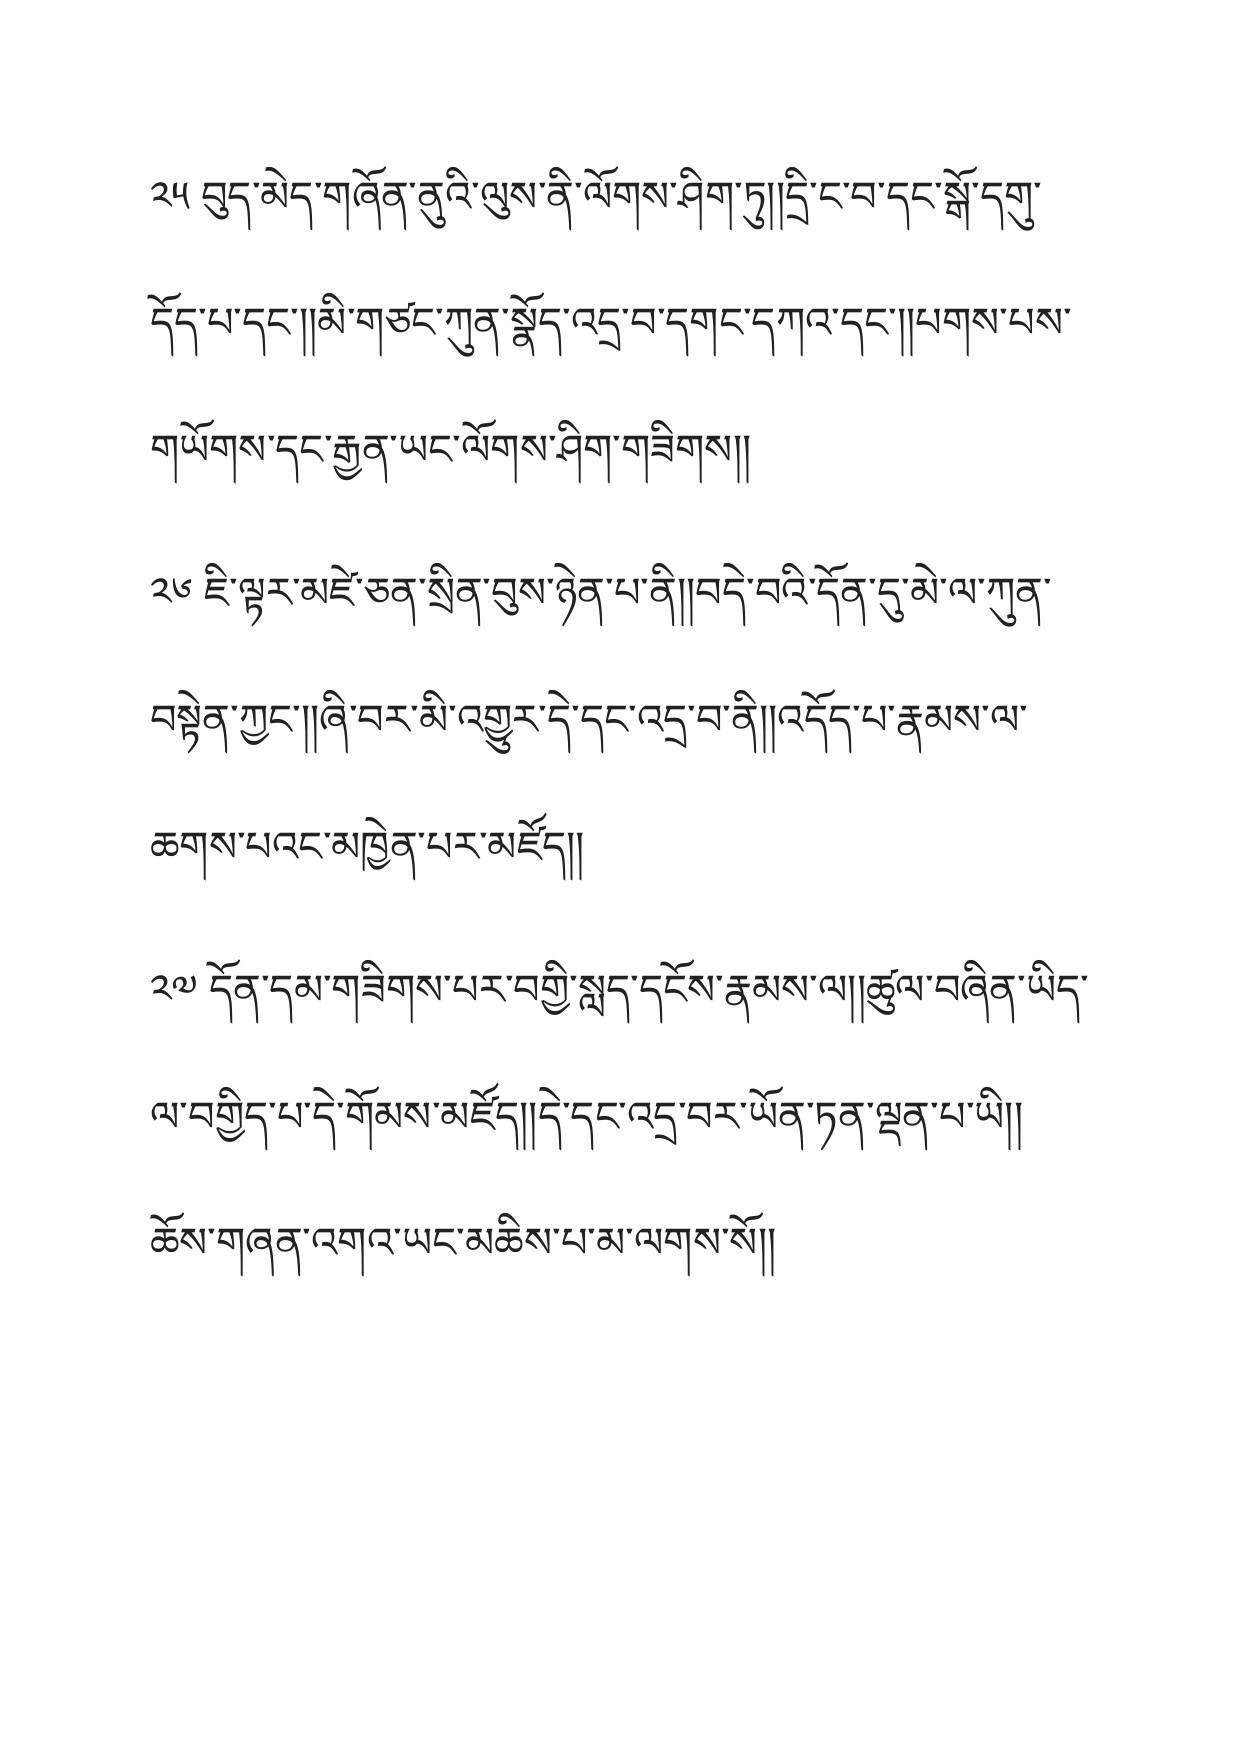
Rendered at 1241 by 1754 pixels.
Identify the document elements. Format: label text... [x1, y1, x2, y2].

text ༢༥ བུད་མེད་གཞོན་ནུའི་ལུས་ནི་ལོགས་ཤིག་ཏུ།།དྲི་ང་བ་དང་སྒོ་དགུ་དོད་པ་དང་།།མི་གཙང་ཀུན་སྣོད་འདྲ་བ་དགང་དཀའ་དང་།།པགས་པས་གཡོགས་དང་རྒྱན་ཡང་ལོགས་ཤིག་གཟིགས།། [150, 150, 1090, 521]
text ༢༧ དོན་དམ་གཟིགས་པར་བགྱི་སླད་དངོས་རྣམས་ལ།།ཚུལ་བཞིན་ཡིད་ལ་བགྱིད་པ་དེ་གོམས་མཛོད།།དེ་དང་འདྲ་བར་ཡོན་ཏན་ལྡན་པ་ཡི།།ཆོས་གཞན་འགའ་ཡང་མཆིས་པ་མ་ལགས་སོ།། [150, 1061, 1090, 1314]
text ༢༦ ཇི་ལྟར་མཛེ་ཅན་སྲིན་བུས་ཉེན་པ་ནི།།བདེ་བའི་དོན་དུ་མེ་ལ་ཀུན་བསྟེན་ཀྱང་།།ཞི་བར་མི་འགྱུར་དེ་དང་འདྲ་བ་ནི།།འདོད་པ་རྣམས་ལ་ཆགས་པའང་མཁྱེན་པར་མཛོད།། [150, 547, 1090, 917]
